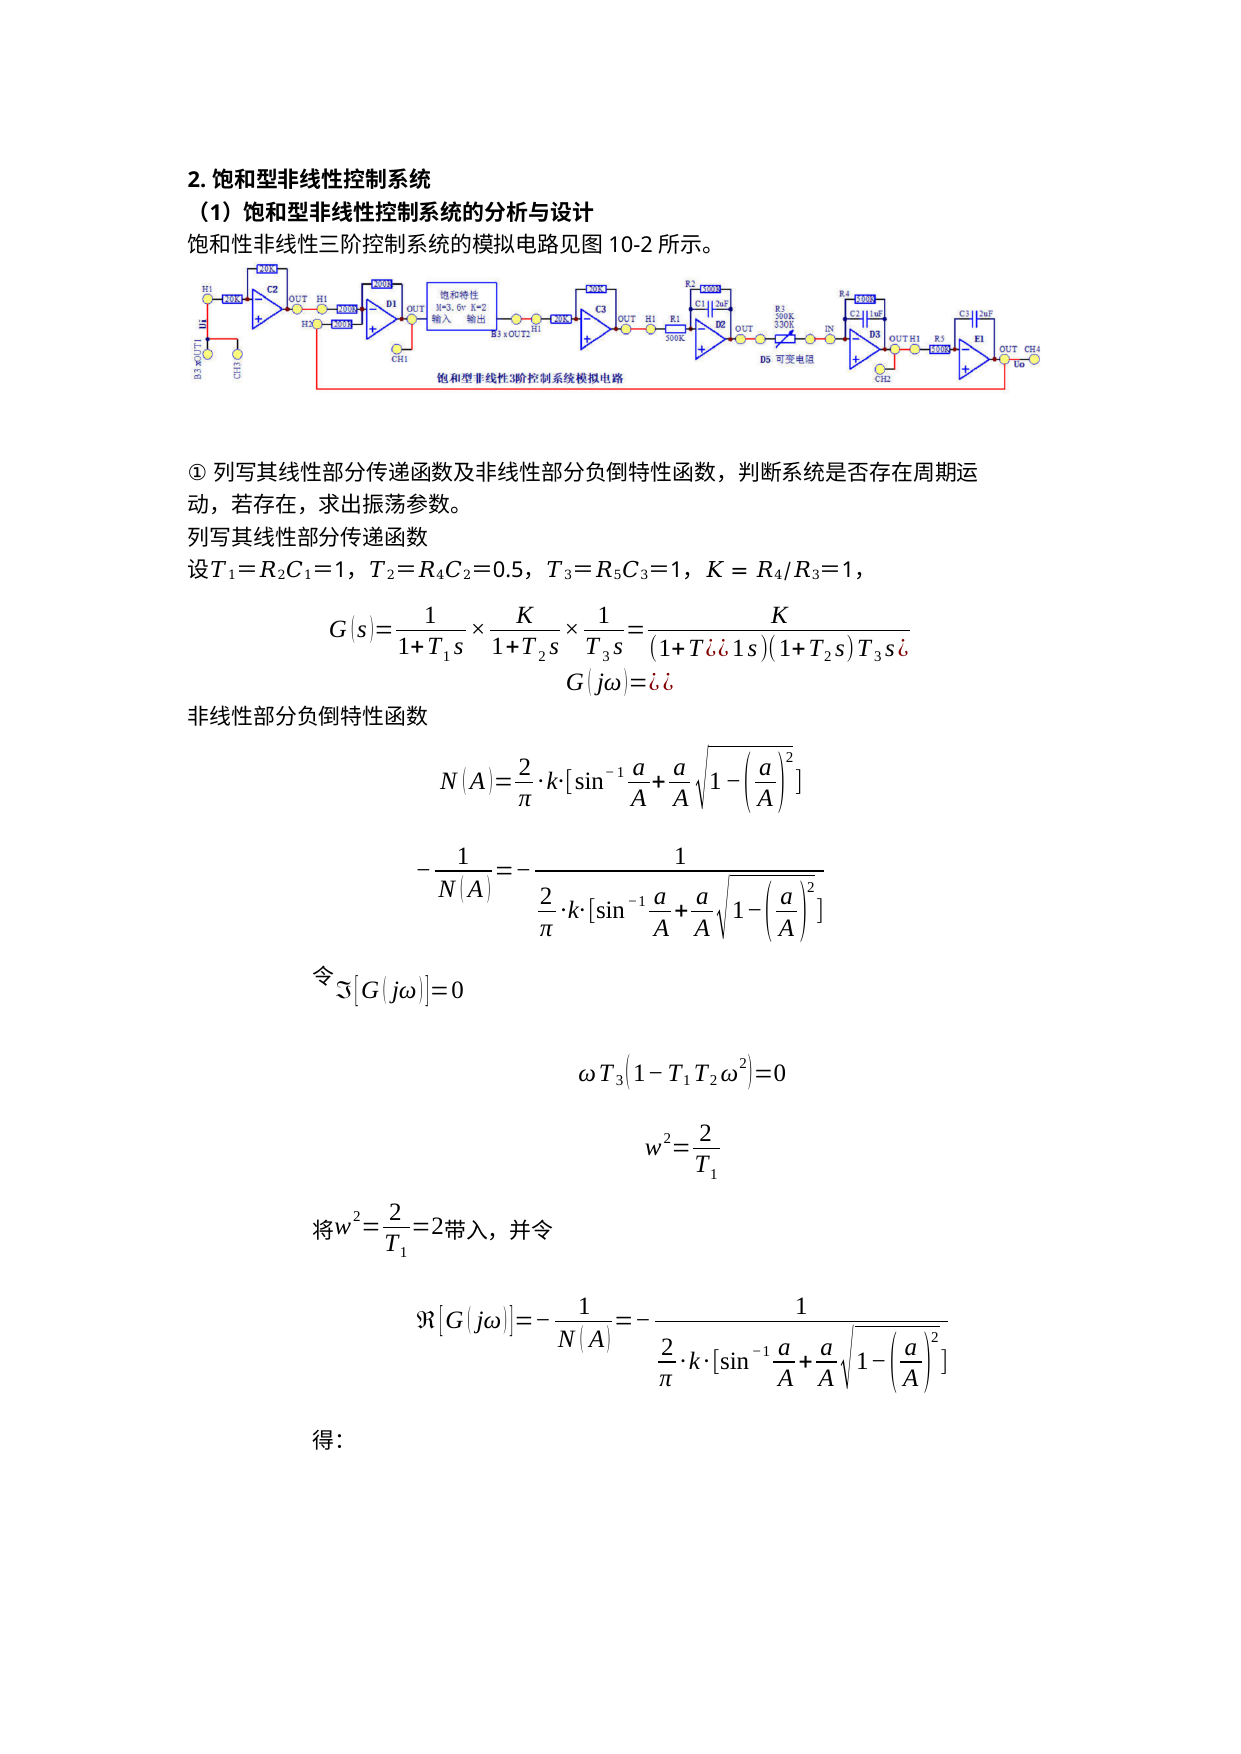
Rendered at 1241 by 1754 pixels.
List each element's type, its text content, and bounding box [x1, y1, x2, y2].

text 饱和性非线性三阶控制系统的模拟电路见图 10-2 所示。 [187, 227, 1053, 259]
text ① 列写其线性部分传递函数及非线性部分负倒特性函数，判断系统是否存在周期运 [187, 454, 1053, 487]
picture [187, 259, 1050, 396]
text 非线性部分负倒特性函数 [187, 698, 1053, 731]
text 动，若存在，求出振荡参数。 [187, 487, 1053, 519]
text 2. 饱和型非线性控制系统 [187, 162, 1053, 194]
text 列写其线性部分传递函数 [187, 519, 1053, 552]
list 得： [312, 1423, 1053, 1455]
list 将带入，并令 [312, 1197, 1053, 1262]
list 设𝑇1＝𝑅2𝐶1＝1，𝑇2＝𝑅4𝐶2＝0.5，𝑇3＝𝑅5𝐶3＝1，𝐾 = 𝑅4/𝑅3＝1， [187, 552, 1053, 584]
list 令 [312, 958, 1053, 1023]
text （1）饱和型非线性控制系统的分析与设计 [187, 194, 1053, 227]
